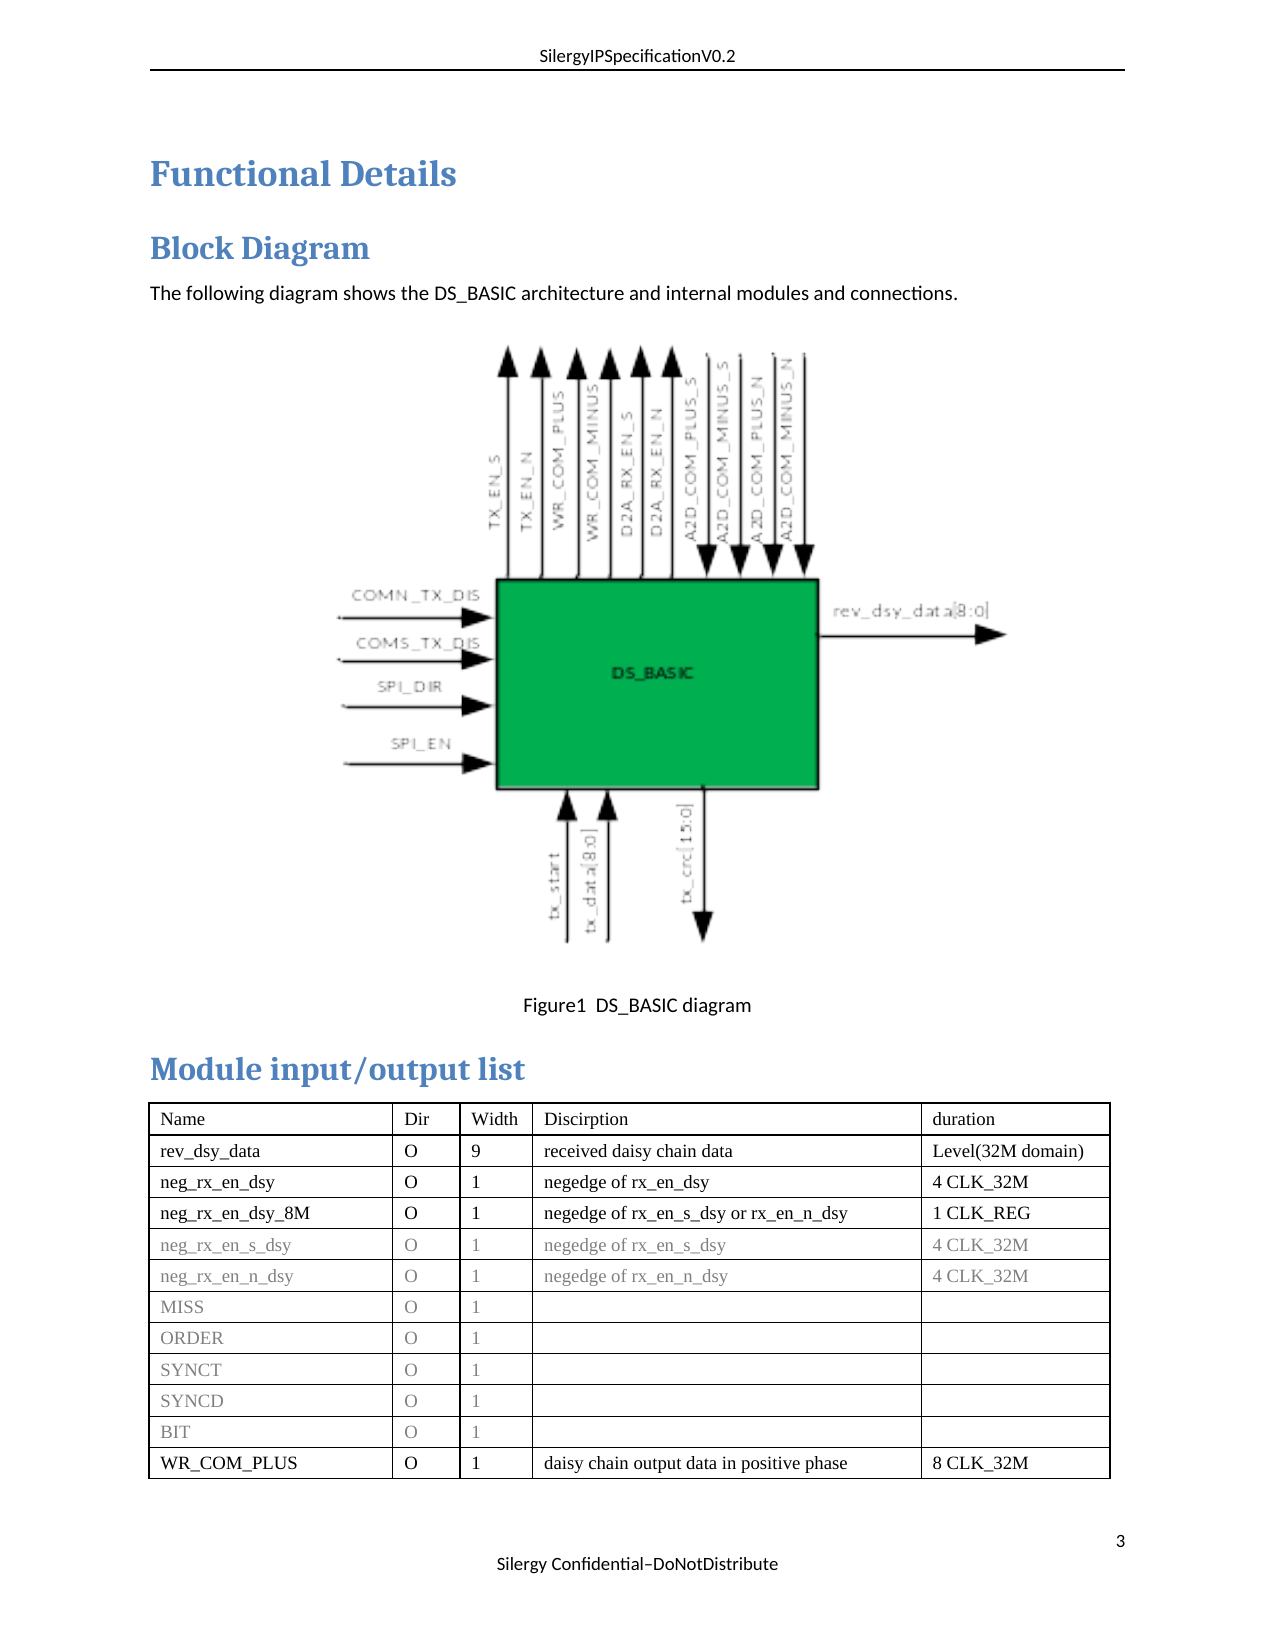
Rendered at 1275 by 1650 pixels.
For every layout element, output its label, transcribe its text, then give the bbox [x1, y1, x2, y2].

table_cell [533, 1417, 921, 1447]
table_cell negedge of rx_en_s_dsy or rx_en_n_dsy [533, 1198, 921, 1228]
table_cell [533, 1385, 921, 1416]
table_cell negedge of rx_en_s_dsy [533, 1229, 921, 1259]
table_cell 1 [461, 1448, 532, 1478]
table_cell 1 [461, 1323, 532, 1353]
text The following diagram shows the DS_BASIC architecture and internal modules and connections. [150, 280, 1125, 306]
table_cell O [393, 1136, 459, 1166]
table_cell [533, 1292, 921, 1322]
table_cell 1 [461, 1167, 532, 1197]
table_cell [922, 1354, 1109, 1384]
table_cell 8 CLK_32M [922, 1448, 1109, 1478]
table_header Dir [393, 1104, 459, 1134]
table_cell [922, 1292, 1109, 1322]
table_header duration [922, 1104, 1109, 1134]
table_cell 1 [461, 1260, 532, 1291]
table_cell negedge of rx_en_dsy [533, 1167, 921, 1197]
table_cell 1 [461, 1354, 532, 1384]
table_cell 4 CLK_32M [922, 1229, 1109, 1259]
table_cell [922, 1417, 1109, 1447]
table_cell SYNCT [150, 1354, 392, 1384]
table_cell daisy chain output data in positive phase [533, 1448, 921, 1478]
table_cell received daisy chain data [533, 1136, 921, 1166]
table_cell [922, 1385, 1109, 1416]
table_cell [922, 1323, 1109, 1353]
subtitle Functional Details [150, 153, 1125, 196]
table_cell rev_dsy_data [150, 1136, 392, 1166]
table_cell 1 CLK_REG [922, 1198, 1109, 1228]
table_header Name [150, 1104, 392, 1134]
text Figure1 DS_BASIC diagram [150, 992, 1125, 1017]
table_cell O [393, 1417, 459, 1447]
table_cell BIT [150, 1417, 392, 1447]
table_cell O [393, 1198, 459, 1228]
table_cell 4 CLK_32M [922, 1260, 1109, 1291]
table_cell O [393, 1385, 459, 1416]
table_cell O [393, 1229, 459, 1259]
table_cell 9 [461, 1136, 532, 1166]
subtitle Module input/output list [150, 1051, 1125, 1089]
table_cell SYNCD [150, 1385, 392, 1416]
subtitle Block Diagram [150, 229, 1125, 268]
table_cell ORDER [150, 1323, 392, 1353]
table_cell Level(32M domain) [922, 1136, 1109, 1166]
table_cell O [393, 1260, 459, 1291]
table_cell 1 [461, 1417, 532, 1447]
table_cell [533, 1354, 921, 1384]
table_cell neg_rx_en_n_dsy [150, 1260, 392, 1291]
table_cell 1 [461, 1198, 532, 1228]
table_cell neg_rx_en_dsy [150, 1167, 392, 1197]
table_cell O [393, 1354, 459, 1384]
table_cell negedge of rx_en_n_dsy [533, 1260, 921, 1291]
table_cell 1 [461, 1385, 532, 1416]
table_cell O [393, 1167, 459, 1197]
table_header Discirption [533, 1104, 921, 1134]
table_cell [533, 1323, 921, 1353]
table_cell 1 [461, 1229, 532, 1259]
table_cell O [393, 1323, 459, 1353]
table_cell O [393, 1292, 459, 1322]
table_cell neg_rx_en_s_dsy [150, 1229, 392, 1259]
table_cell 4 CLK_32M [922, 1167, 1109, 1197]
table_header Width [461, 1104, 532, 1134]
table_cell 1 [461, 1292, 532, 1322]
table_cell WR_COM_PLUS [150, 1448, 392, 1478]
table_cell MISS [150, 1292, 392, 1322]
table_cell O [393, 1448, 459, 1478]
table_cell neg_rx_en_dsy_8M [150, 1198, 392, 1228]
